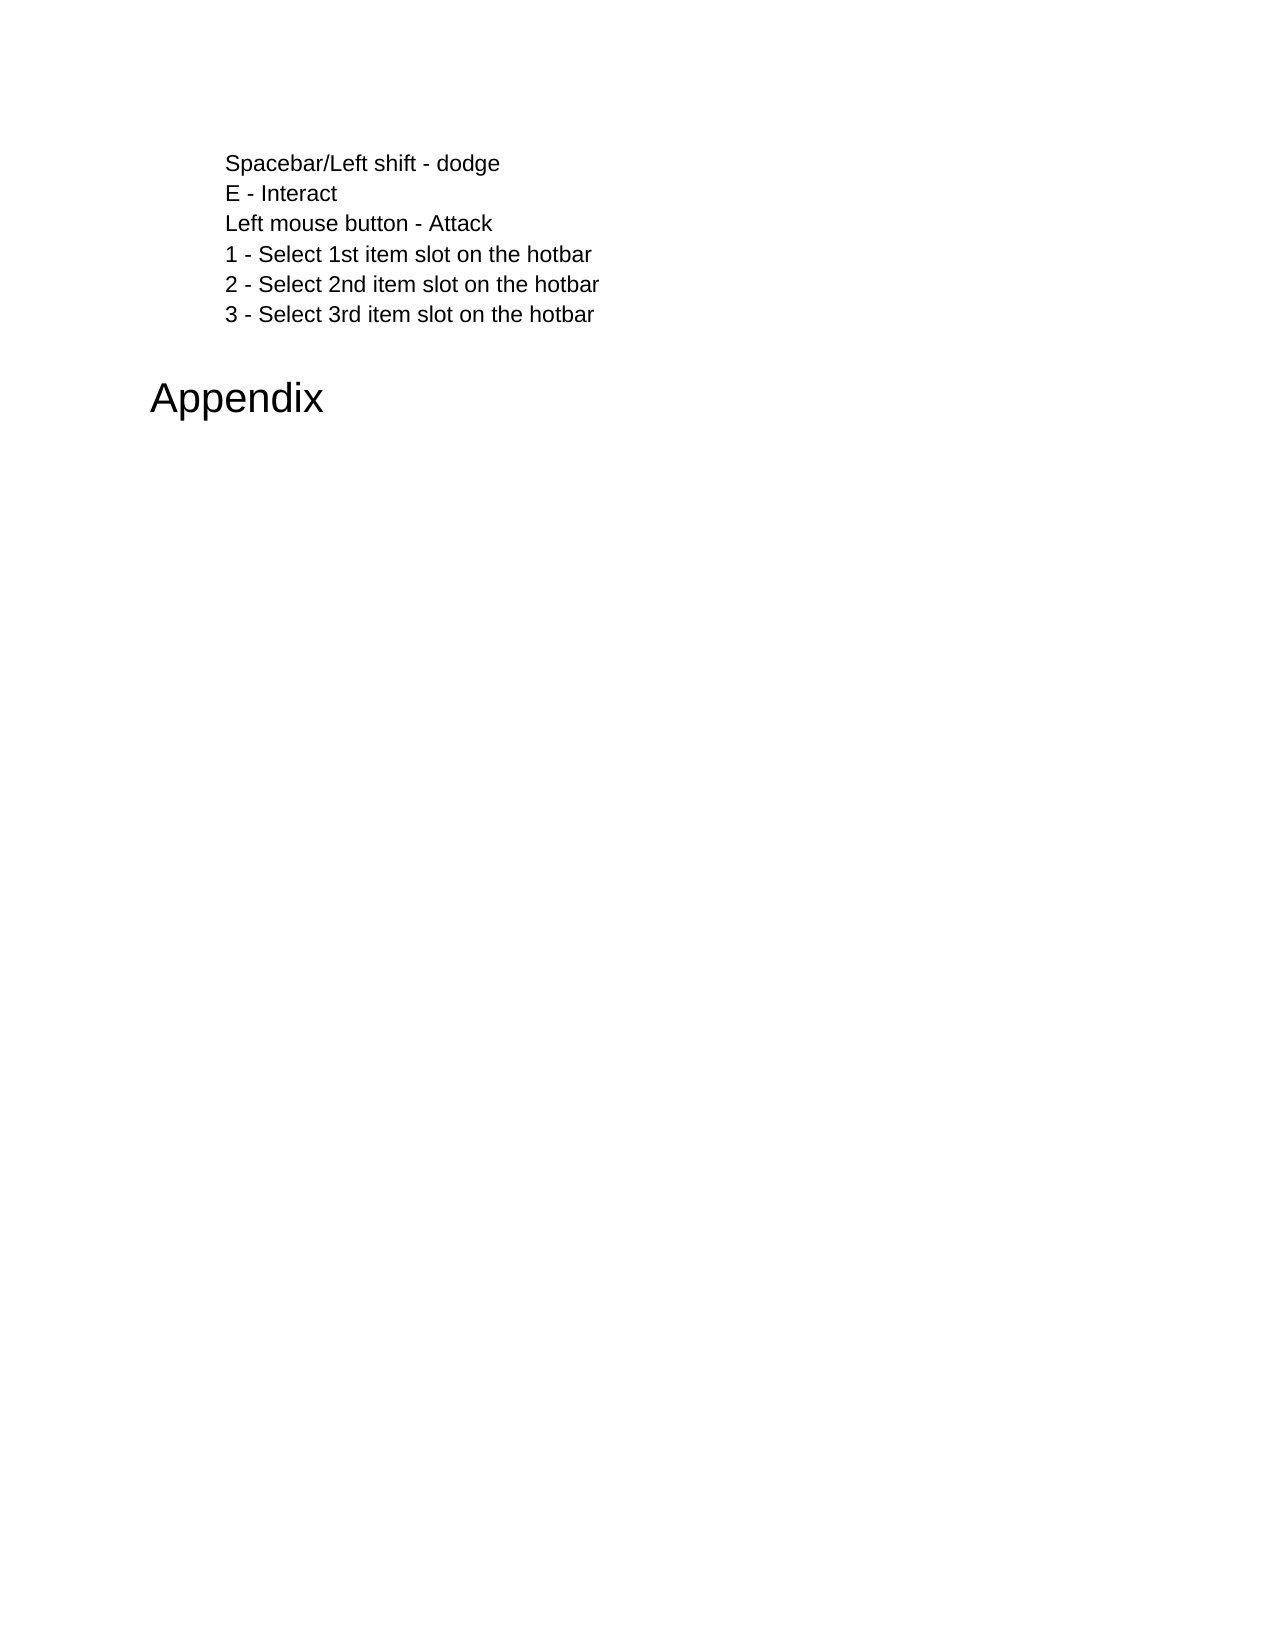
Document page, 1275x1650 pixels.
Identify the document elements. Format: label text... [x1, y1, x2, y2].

text Left mouse button - Attack [150, 210, 1125, 237]
subtitle Appendix [150, 373, 1125, 421]
text E - Interact [150, 180, 1125, 207]
text Spacebar/Left shift - dodge [150, 150, 1125, 176]
text 1 - Select 1st item slot on the hotbar [150, 241, 1125, 267]
text 3 - Select 3rd item slot on the hotbar [150, 301, 1125, 327]
text 2 - Select 2nd item slot on the hotbar [150, 271, 1125, 297]
